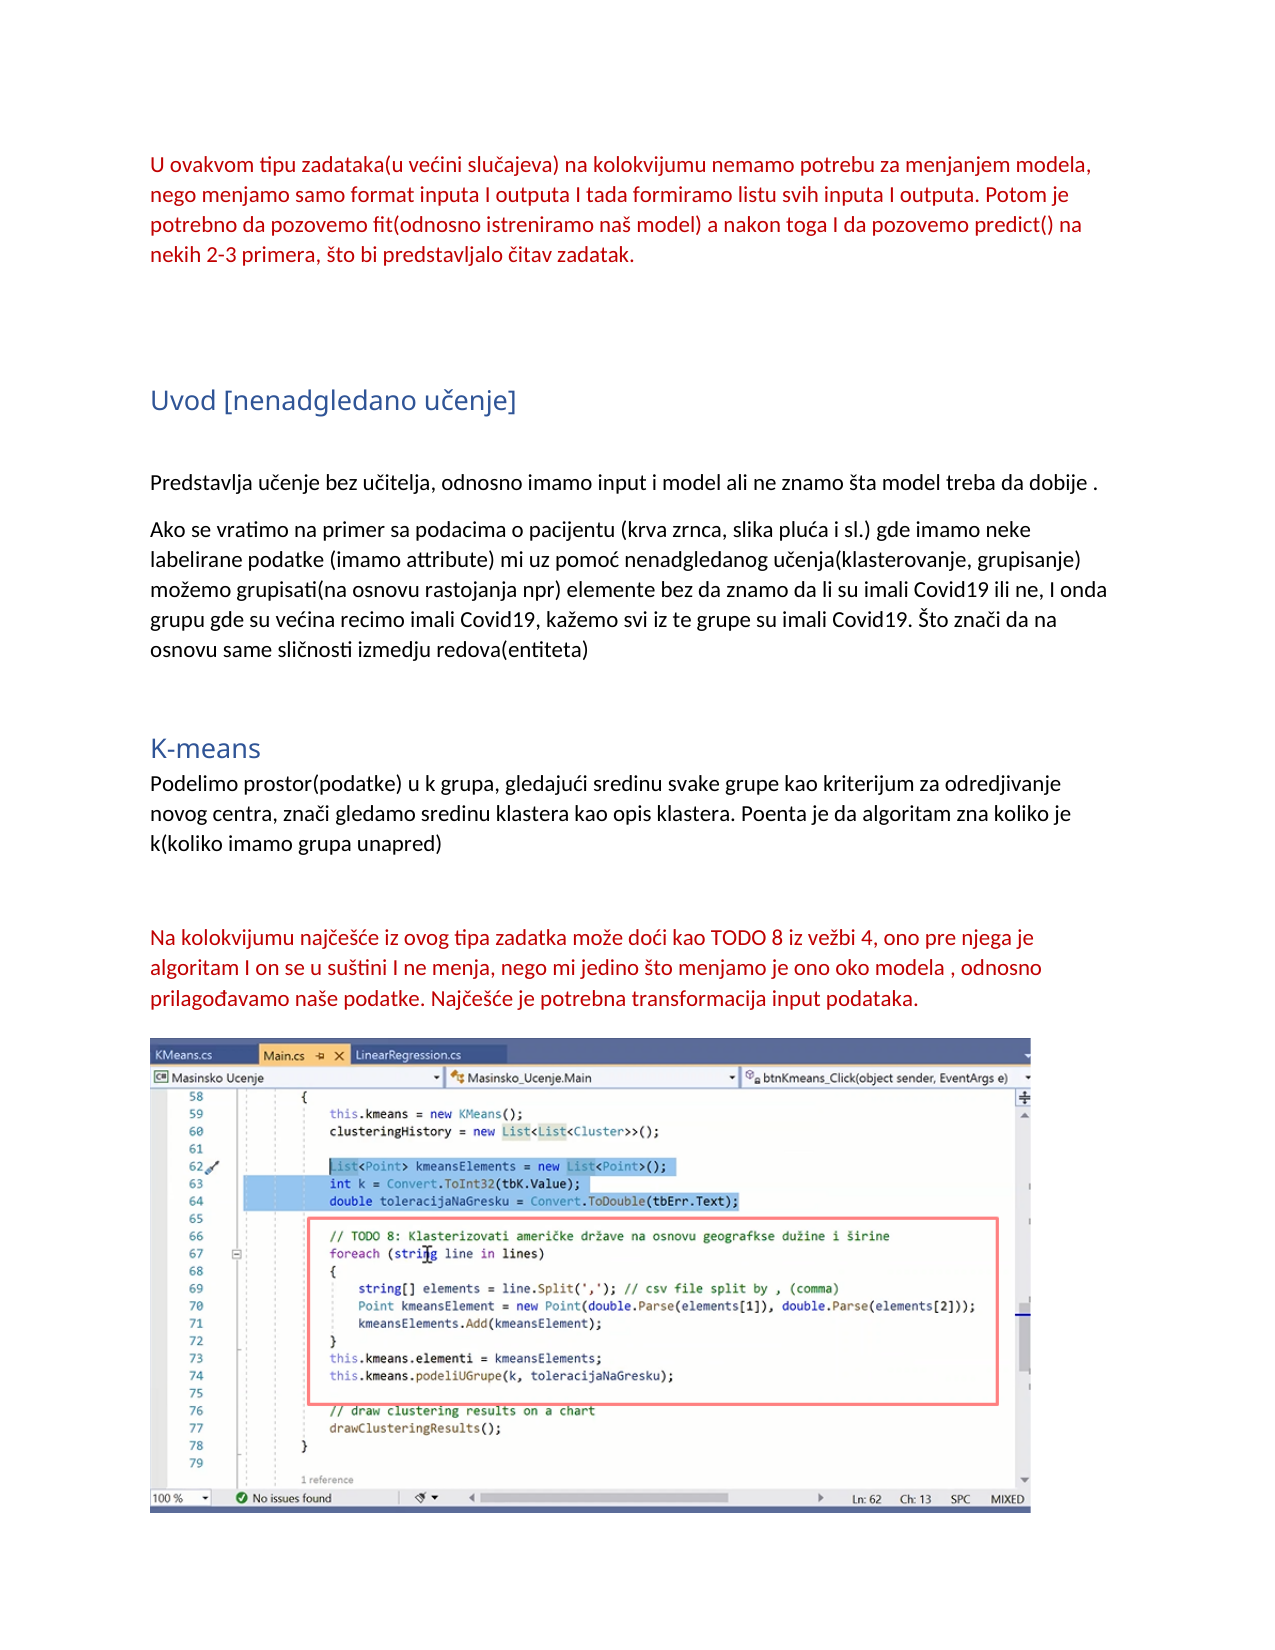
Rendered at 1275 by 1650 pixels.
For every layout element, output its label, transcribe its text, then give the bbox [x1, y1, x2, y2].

subtitle Uvod [nenadgledano učenje] [150, 381, 1125, 418]
text Podelimo prostor(podatke) u k grupa, gledajući sredinu svake grupe kao kriterijum za odredjivanje novog centra, znači gledamo sredinu klastera kao opis klastera. Poenta je da algoritam zna koliko je k(koliko imamo grupa unapred) [150, 769, 1125, 858]
picture [150, 1038, 1031, 1513]
text Predstavlja učenje bez učitelja, odnosno imamo input i model ali ne znamo šta model treba da dobije . [150, 468, 1125, 496]
text U ovakvom tipu zadataka(u većini slučajeva) na kolokvijumu nemamo potrebu za menjanjem modela, nego menjamo samo format inputa I outputa I tada formiramo listu svih inputa I outputa. Potom je potrebno da pozovemo fit(odnosno istreniramo naš model) a nakon toga I da pozovemo predict() na nekih 2-3 primera, što bi predstavljalo čitav zadatak. [150, 150, 1125, 269]
text Ako se vratimo na primer sa podacima o pacijentu (krva zrnca, slika pluća i sl.) gde imamo neke labelirane podatke (imamo attribute) mi uz pomoć nenadgledanog učenja(klasterovanje, grupisanje) možemo grupisati(na osnovu rastojanja npr) elemente bez da znamo da li su imali Covid19 ili ne, I onda grupu gde su većina recimo imali Covid19, kažemo svi iz te grupe su imali Covid19. Što znači da na osnovu same sličnosti izmedju redova(entiteta) [150, 515, 1125, 664]
subtitle K-means [150, 729, 1125, 766]
text Na kolokvijumu najčešće iz ovog tipa zadatka može doći kao TODO 8 iz vežbi 4, ono pre njega je algoritam I on se u suštini I ne menja, nego mi jedino što menjamo je ono oko modela , odnosno prilagođavamo naše podatke. Najčešće je potrebna transformacija input podataka. [150, 923, 1125, 1012]
